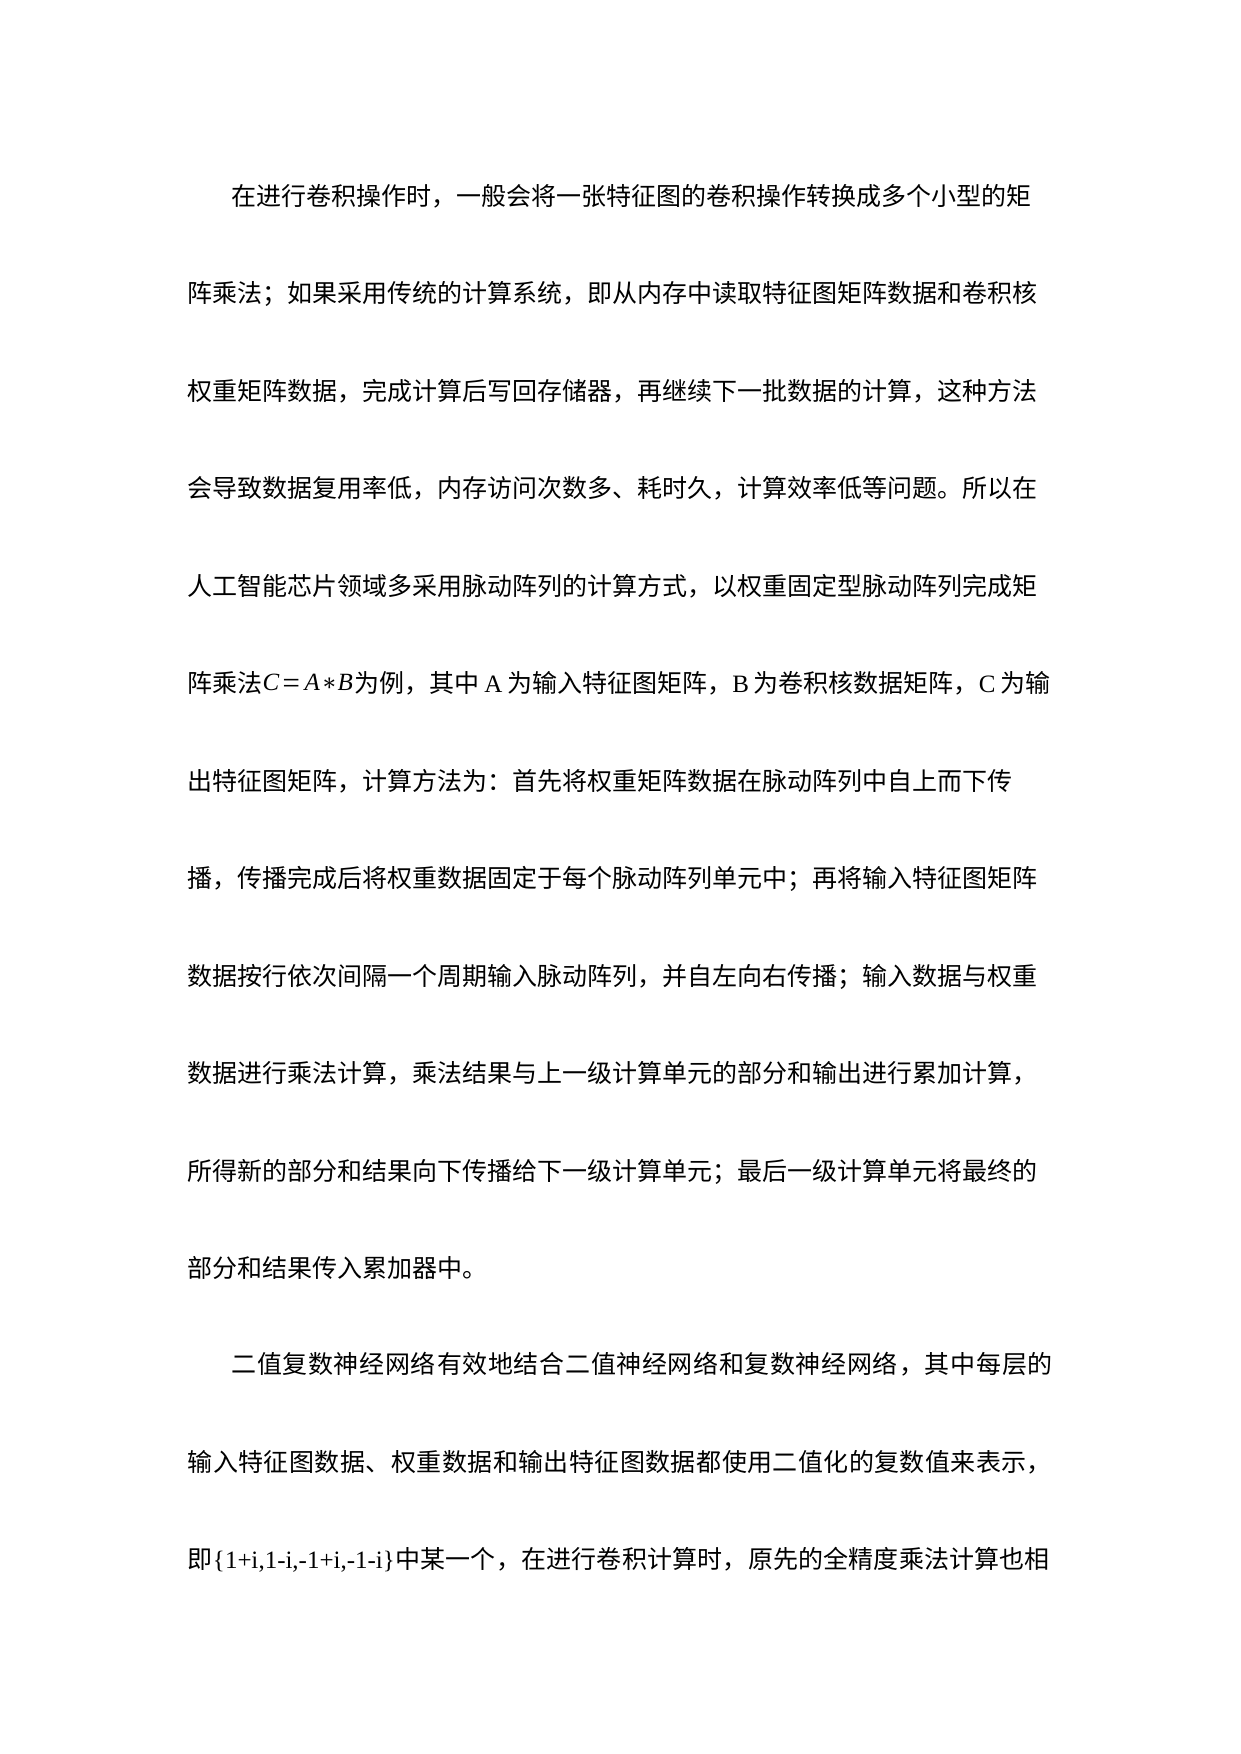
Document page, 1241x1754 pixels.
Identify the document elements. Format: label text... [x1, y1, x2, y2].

text 在进行卷积操作时，一般会将一张特征图的卷积操作转换成多个小型的矩阵乘法；如果采用传统的计算系统，即从内存中读取特征图矩阵数据和卷积核权重矩阵数据，完成计算后写回存储器，再继续下一批数据的计算，这种方法会导致数据复用率低，内存访问次数多、耗时久，计算效率低等问题。所以在人工智能芯片领域多采用脉动阵列的计算方式，以权重固定型脉动阵列完成矩阵乘法为例，其中A为输入特征图矩阵，B为卷积核数据矩阵，C为输出特征图矩阵，计算方法为：首先将权重矩阵数据在脉动阵列中自上而下传播，传播完成后将权重数据固定于每个脉动阵列单元中；再将输入特征图矩阵数据按行依次间隔一个周期输入脉动阵列，并自左向右传播；输入数据与权重数据进行乘法计算，乘法结果与上一级计算单元的部分和输出进行累加计算，所得新的部分和结果向下传播给下一级计算单元；最后一级计算单元将最终的部分和结果传入累加器中。 [187, 162, 1053, 1299]
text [187, 1330, 1053, 1590]
